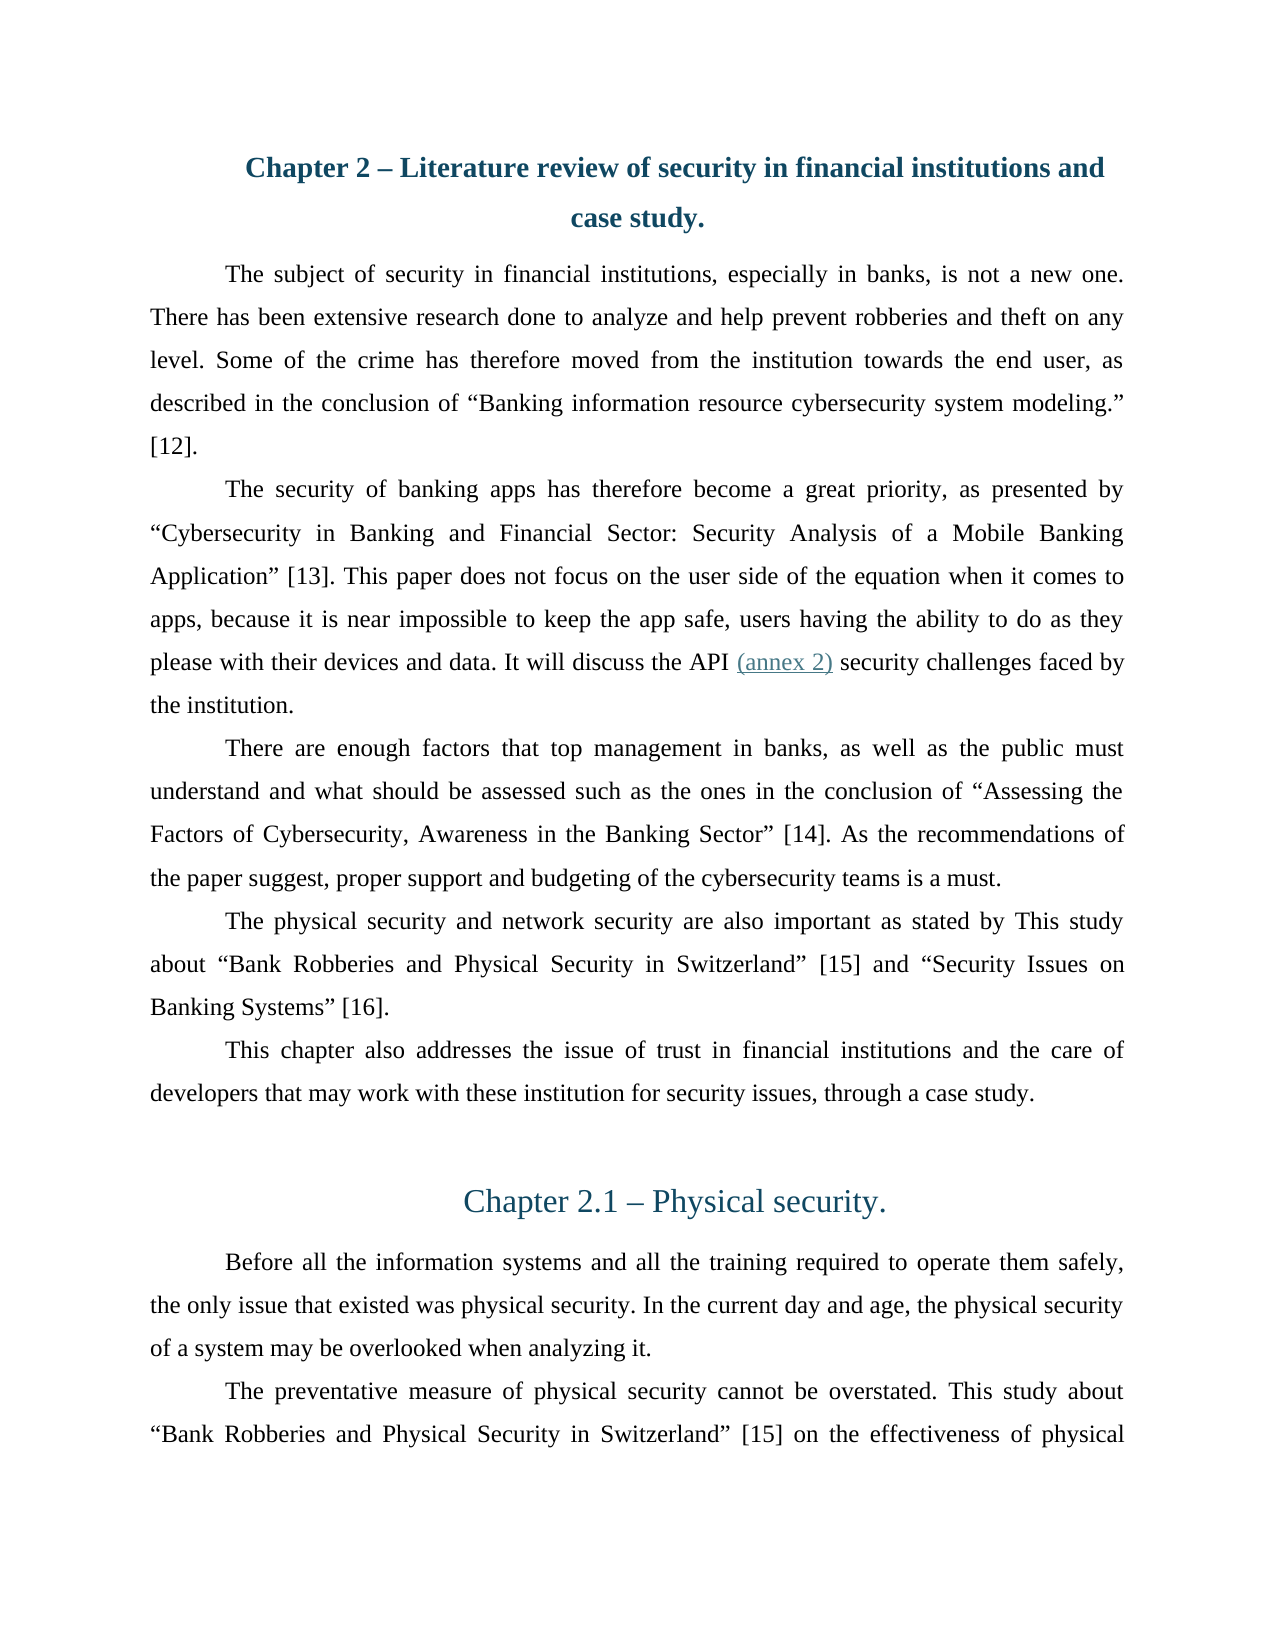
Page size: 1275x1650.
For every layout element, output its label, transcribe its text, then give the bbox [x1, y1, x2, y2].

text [150, 1376, 1125, 1448]
text The security of banking apps has therefore become a great priority, as presented by “Cybersecurity in Banking and Financial Sector: Security Analysis of a Mobile Banking Application”. This paper does not focus on the user side of the equation when it comes to apps, because it is near impossible to keep the app safe, users having the ability to do as they please with their devices and data. It will discuss the API (annex 2) security challenges faced by the institution. [150, 474, 1125, 719]
subtitle Chapter 2.1 – Physical security. [150, 1181, 1125, 1219]
text Before all the information systems and all the training required to operate them safely, the only issue that existed was physical security. In the current day and age, the physical security of a system may be overlooked when analyzing it. [150, 1247, 1125, 1362]
subtitle Chapter 2 – Literature review of security in financial institutions and case study. [150, 150, 1125, 234]
text The physical security and network security are also important as stated by This study about “Bank Robberies and Physical Security in Switzerland” and “Security Issues on Banking Systems”. [150, 906, 1125, 1021]
text There are enough factors that top management in banks, as well as the public must understand and what should be assessed such as the ones in the conclusion of “Assessing the Factors of Cybersecurity, Awareness in the Banking Sector”. As the recommendations of the paper suggest, proper support and budgeting of the cybersecurity teams is a must. [150, 733, 1125, 891]
text This chapter also addresses the issue of trust in financial institutions and the care of developers that may work with these institution for security issues, through a case study. [150, 1035, 1125, 1107]
text The subject of security in financial institutions, especially in banks, is not a new one. There has been extensive research done to analyze and help prevent robberies and theft on any level. Some of the crime has therefore moved from the institution towards the end user, as described in the conclusion of “Banking information resource cybersecurity system modeling.”. [150, 259, 1125, 460]
